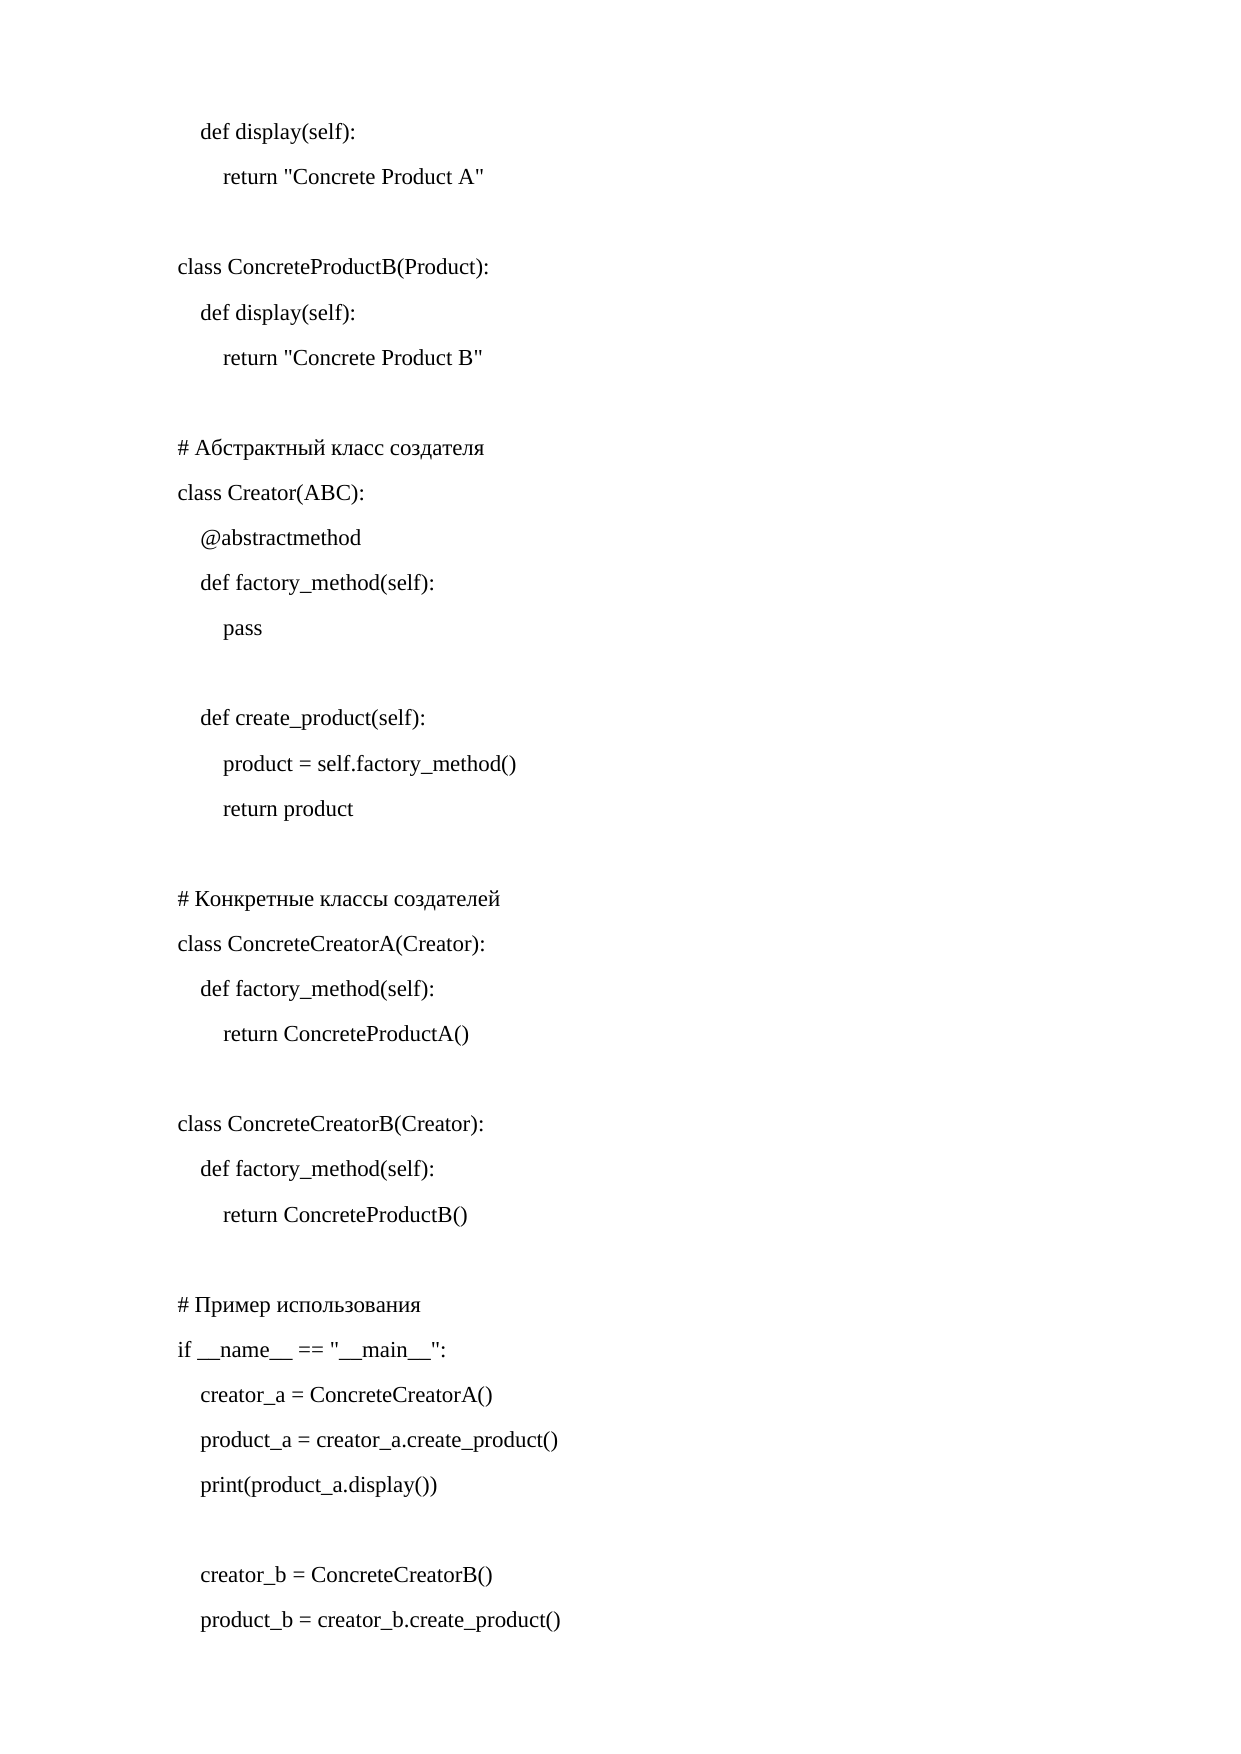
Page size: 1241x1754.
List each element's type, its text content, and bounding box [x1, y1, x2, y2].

text creator_a = ConcreteCreatorA() [177, 1381, 1152, 1407]
text # Конкретные классы создателей [177, 885, 1152, 911]
text class ConcreteCreatorA(Creator): [177, 930, 1152, 956]
text def factory_method(self): [177, 569, 1152, 596]
text class Creator(ABC): [177, 479, 1152, 505]
text if __name__ == "__main__": [177, 1336, 1152, 1362]
text def display(self): [177, 298, 1152, 325]
text pass [177, 614, 1152, 641]
text class ConcreteProductB(Product): [177, 253, 1152, 280]
text return "Concrete Product A" [177, 163, 1152, 189]
text def display(self): [177, 118, 1152, 144]
text @abstractmethod [177, 524, 1152, 550]
text return "Concrete Product B" [177, 344, 1152, 370]
text return ConcreteProductB() [177, 1201, 1152, 1227]
text # Пример использования [177, 1291, 1152, 1317]
text return ConcreteProductA() [177, 1020, 1152, 1047]
text return product [177, 795, 1152, 821]
text class ConcreteCreatorB(Creator): [177, 1110, 1152, 1137]
text product = self.factory_method() [177, 749, 1152, 776]
text # Абстрактный класс создателя [177, 434, 1152, 460]
text product_a = creator_a.create_product() [177, 1426, 1152, 1452]
text def create_product(self): [177, 704, 1152, 731]
text def factory_method(self): [177, 1156, 1152, 1182]
text product_b = creator_b.create_product() [177, 1607, 1152, 1633]
text creator_b = ConcreteCreatorB() [177, 1561, 1152, 1588]
text def factory_method(self): [177, 975, 1152, 1001]
text print(product_a.display()) [177, 1471, 1152, 1498]
